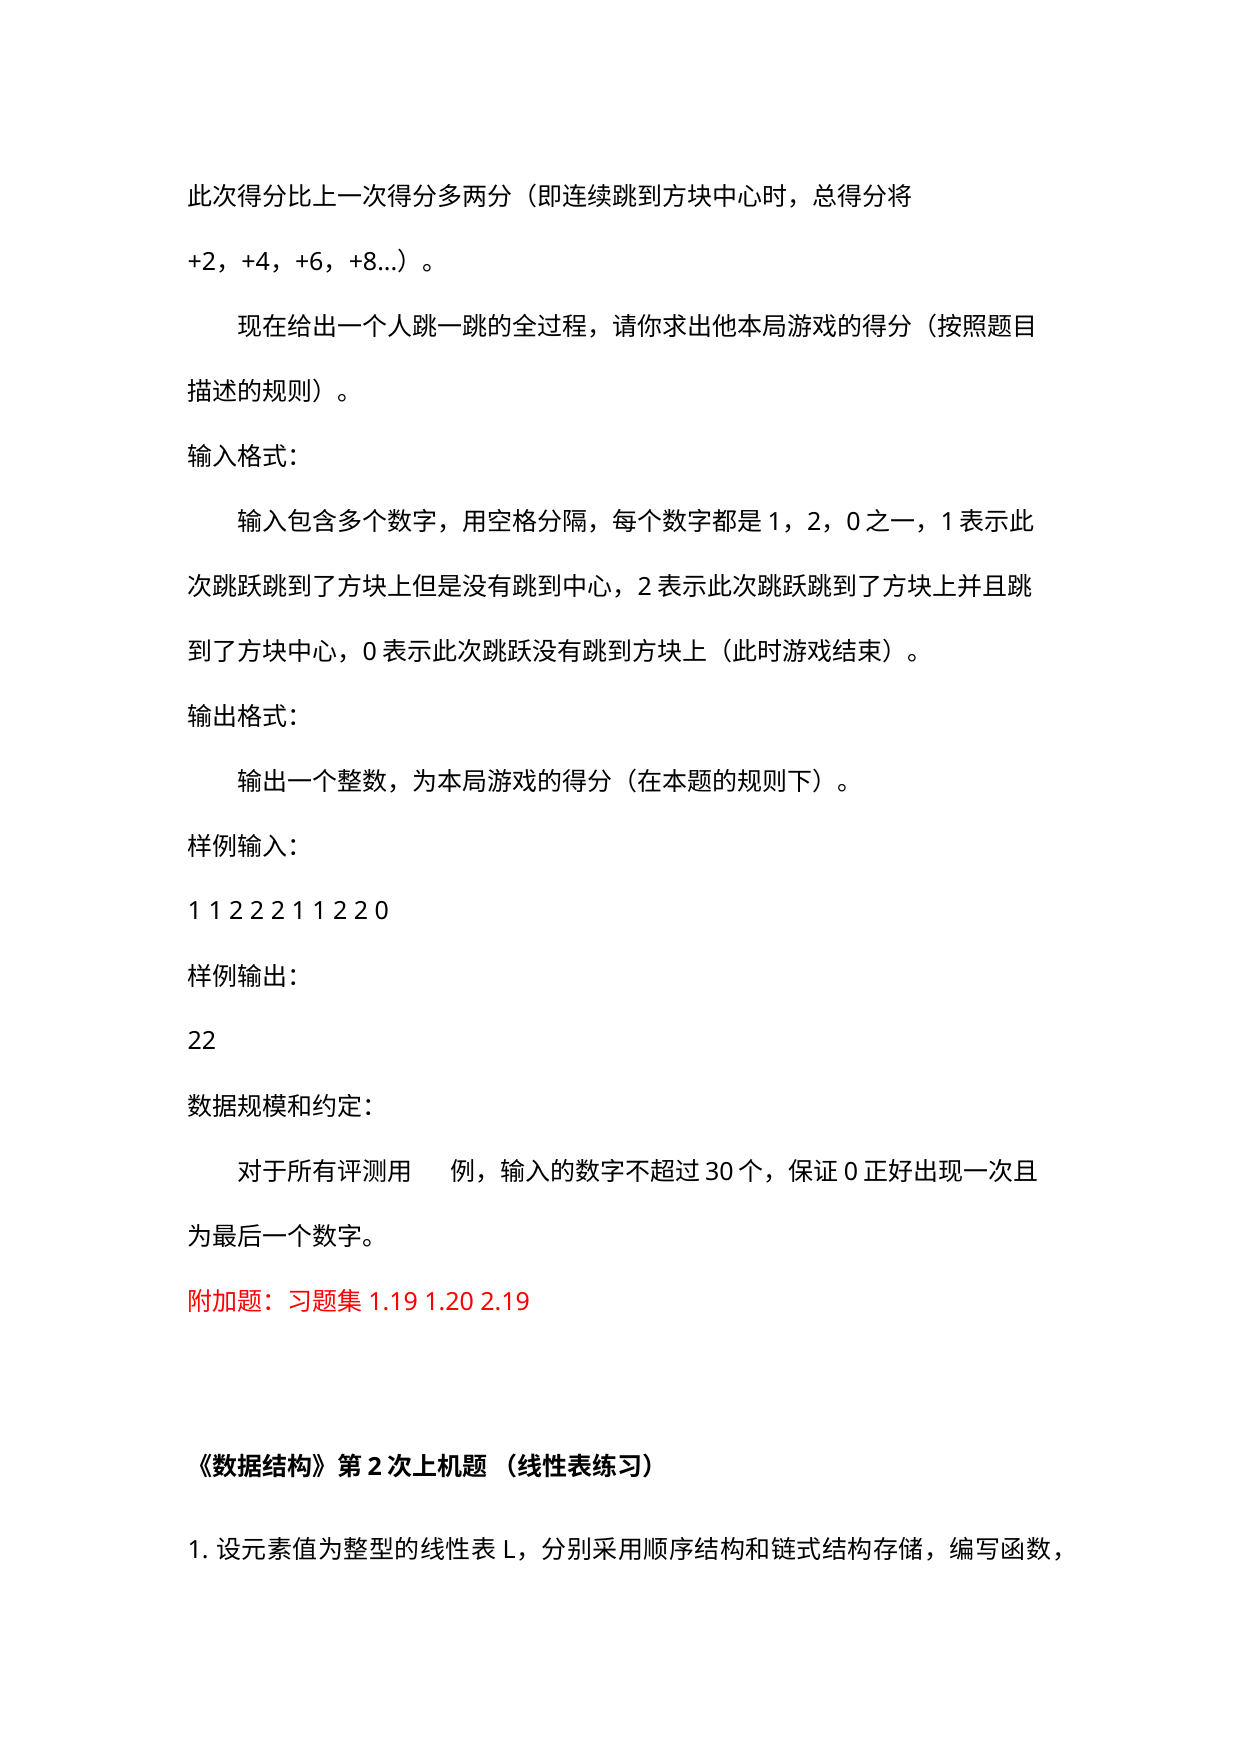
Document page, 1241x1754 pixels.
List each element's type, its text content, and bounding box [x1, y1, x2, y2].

text 《数据结构》第2次上机题 （线性表练习） [187, 1432, 1053, 1497]
text 1 1 2 2 2 1 1 2 2 0 [187, 877, 1053, 942]
text 22 [187, 1007, 1053, 1072]
text 输入格式： [187, 422, 1053, 487]
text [187, 162, 1053, 422]
text 输入包含多个数字，用空格分隔，每个数字都是1，2，0之一，1表示此次跳跃跳到了方块上但是没有跳到中心，2表示此次跳跃跳到了方块上并且跳到了方块中心，0表示此次跳跃没有跳到方块上（此时游戏结束）。 [187, 487, 1053, 682]
text 输出一个整数，为本局游戏的得分（在本题的规则下）。 [187, 747, 1053, 812]
text 样例输入： [187, 812, 1053, 877]
text 对于所有评测用 例，输入的数字不超过30个，保证0正好出现一次且为最后一个数字。 [187, 1137, 1053, 1267]
text 附加题：习题集 1.19 1.20 2.19 [187, 1267, 1053, 1332]
text 样例输出： [187, 942, 1053, 1007]
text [187, 1515, 1053, 1580]
text 输出格式： [187, 682, 1053, 747]
text 数据规模和约定： [187, 1072, 1053, 1137]
